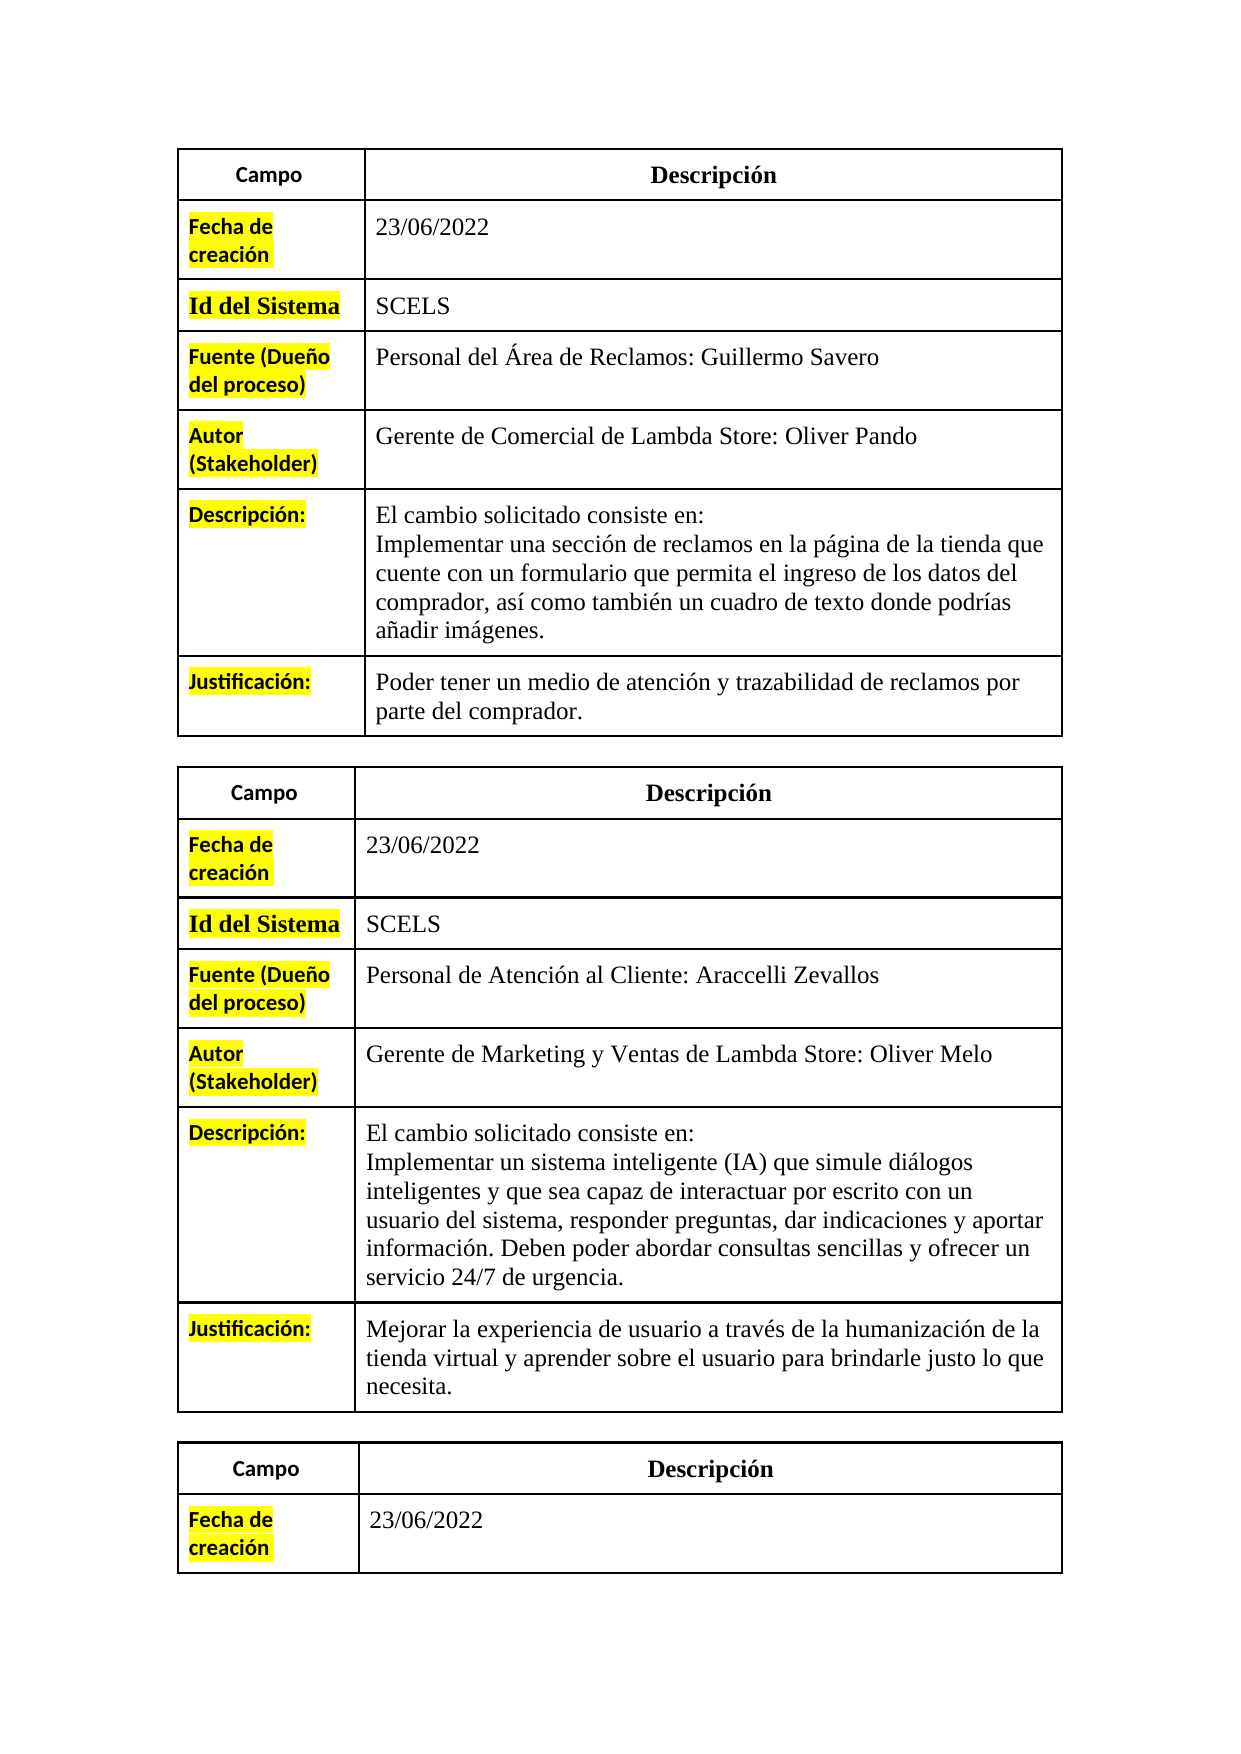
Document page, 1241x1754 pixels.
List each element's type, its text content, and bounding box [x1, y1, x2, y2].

table_header Campo [179, 768, 354, 817]
table_cell Justificación: [179, 657, 364, 735]
table_header Campo [179, 1444, 358, 1493]
table_header Campo [179, 150, 364, 199]
table_cell 23/06/2022 [356, 820, 1061, 896]
table_cell El cambio solicitado consiste en: Implementar un sistema inteligente (IA) que simule diálogos inteligentes y que sea capaz de interactuar por escrito con un usuario del sistema, responder preguntas, dar indicaciones y aportar información. Deben poder abordar consultas sencillas y ofrecer un servicio 24/7 de urgencia. [356, 1108, 1061, 1301]
table_cell Fuente (Dueño del proceso) [179, 332, 364, 409]
table_cell Descripción: [179, 490, 364, 654]
table_cell Autor (Stakeholder) [179, 1029, 354, 1106]
table_cell Gerente de Marketing y Ventas de Lambda Store: Oliver Melo [356, 1029, 1061, 1106]
table_cell 23/06/2022 [366, 201, 1061, 278]
table_header Descripción [366, 150, 1061, 199]
table_cell Descripción: [179, 1108, 354, 1301]
table_header Descripción [360, 1444, 1061, 1493]
table_cell Id del Sistema [179, 899, 354, 948]
table_cell SCELS [366, 280, 1061, 330]
table_cell Fecha de creación [179, 820, 354, 896]
table_cell Id del Sistema [179, 280, 364, 330]
table_cell Gerente de Comercial de Lambda Store: Oliver Pando [366, 411, 1061, 488]
table_cell SCELS [356, 899, 1061, 948]
table_cell Personal del Área de Reclamos: Guillermo Savero [366, 332, 1061, 409]
table_header Descripción [356, 768, 1061, 817]
table_cell El cambio solicitado consiste en: Implementar una sección de reclamos en la página de la tienda que cuente con un formulario que permita el ingreso de los datos del comprador, así como también un cuadro de texto donde podrías añadir imágenes. [366, 490, 1061, 654]
table_cell Fuente (Dueño del proceso) [179, 950, 354, 1027]
table_cell Fecha de creación [179, 201, 364, 278]
table_cell Fecha de creación [179, 1495, 358, 1572]
table_cell Mejorar la experiencia de usuario a través de la humanización de la tienda virtual y aprender sobre el usuario para brindarle justo lo que necesita. [356, 1304, 1061, 1411]
table_cell Personal de Atención al Cliente: Araccelli Zevallos [356, 950, 1061, 1027]
table_cell Poder tener un medio de atención y trazabilidad de reclamos por parte del comprador. [366, 657, 1061, 735]
table_cell Autor (Stakeholder) [179, 411, 364, 488]
table_cell Justificación: [179, 1304, 354, 1411]
table_cell 23/06/2022 [360, 1495, 1061, 1572]
